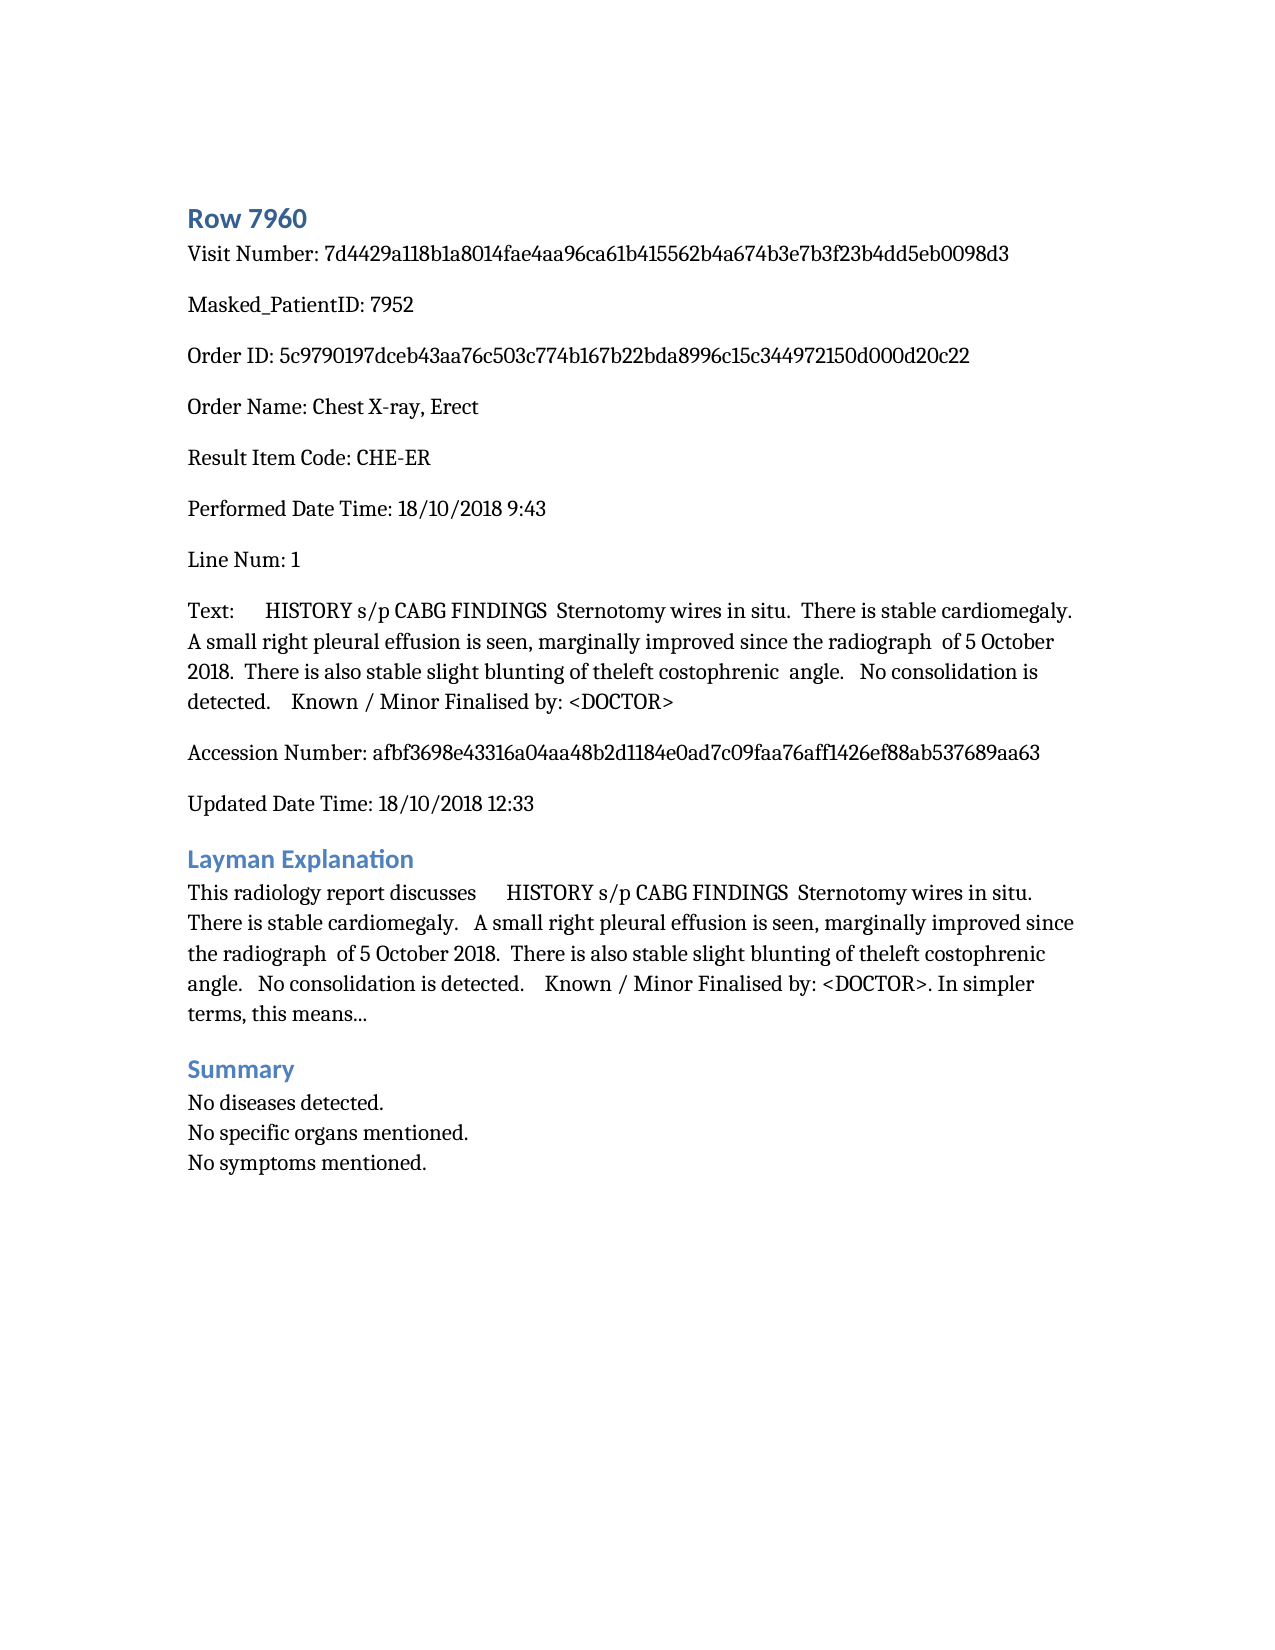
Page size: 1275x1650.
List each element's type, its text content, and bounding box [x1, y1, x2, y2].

text Accession Number: afbf3698e43316a04aa48b2d1184e0ad7c09faa76aff1426ef88ab537689aa63 [187, 740, 1087, 766]
text Line Num: 1 [187, 547, 1087, 573]
text Masked_PatientID: 7952 [187, 292, 1087, 318]
text No diseases detected. No specific organs mentioned. No symptoms mentioned. [187, 1090, 1087, 1176]
subtitle Row 7960 [187, 200, 1087, 236]
text Order ID: 5c9790197dceb43aa76c503c774b167b22bda8996c15c344972150d000d20c22 [187, 343, 1087, 369]
text Result Item Code: CHE-ER [187, 445, 1087, 471]
text Text: HISTORY s/p CABG FINDINGS Sternotomy wires in situ. There is stable cardiomegaly. A small right pleural effusion is seen, marginally improved since the radiograph of 5 October 2018. There is also stable slight blunting of theleft costophrenic angle. No consolidation is detected. Known / Minor Finalised by: <DOCTOR> [187, 598, 1087, 715]
subtitle Summary [187, 1052, 1087, 1085]
text Updated Date Time: 18/10/2018 12:33 [187, 791, 1087, 817]
text Order Name: Chest X-ray, Erect [187, 394, 1087, 420]
subtitle Layman Explanation [187, 842, 1087, 875]
text This radiology report discusses HISTORY s/p CABG FINDINGS Sternotomy wires in situ. There is stable cardiomegaly. A small right pleural effusion is seen, marginally improved since the radiograph of 5 October 2018. There is also stable slight blunting of theleft costophrenic angle. No consolidation is detected. Known / Minor Finalised by: <DOCTOR>. In simpler terms, this means... [187, 880, 1087, 1027]
text Performed Date Time: 18/10/2018 9:43 [187, 496, 1087, 522]
text Visit Number: 7d4429a118b1a8014fae4aa96ca61b415562b4a674b3e7b3f23b4dd5eb0098d3 [187, 241, 1087, 267]
